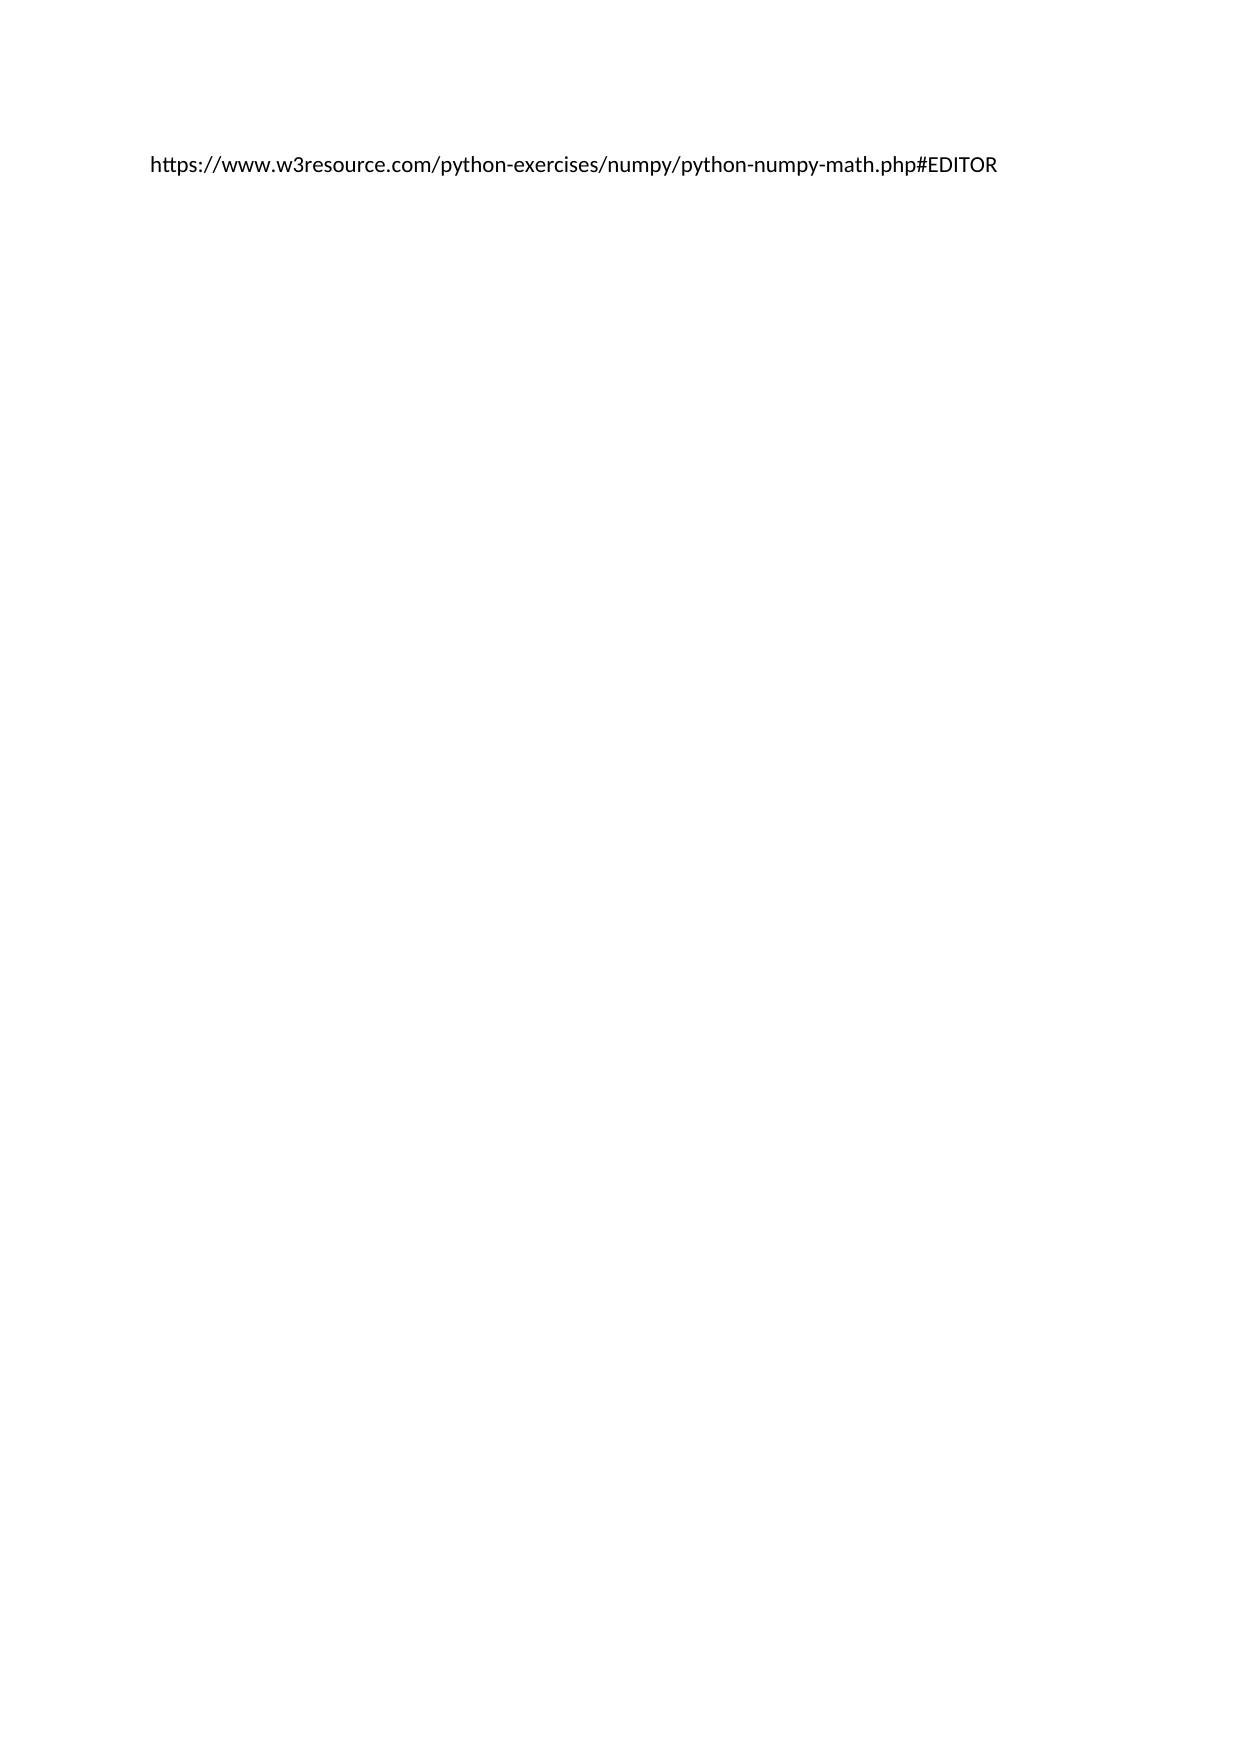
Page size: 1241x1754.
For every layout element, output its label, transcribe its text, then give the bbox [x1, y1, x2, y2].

text https://www.w3resource.com/python-exercises/numpy/python-numpy-math.php#EDITOR [150, 150, 1090, 178]
